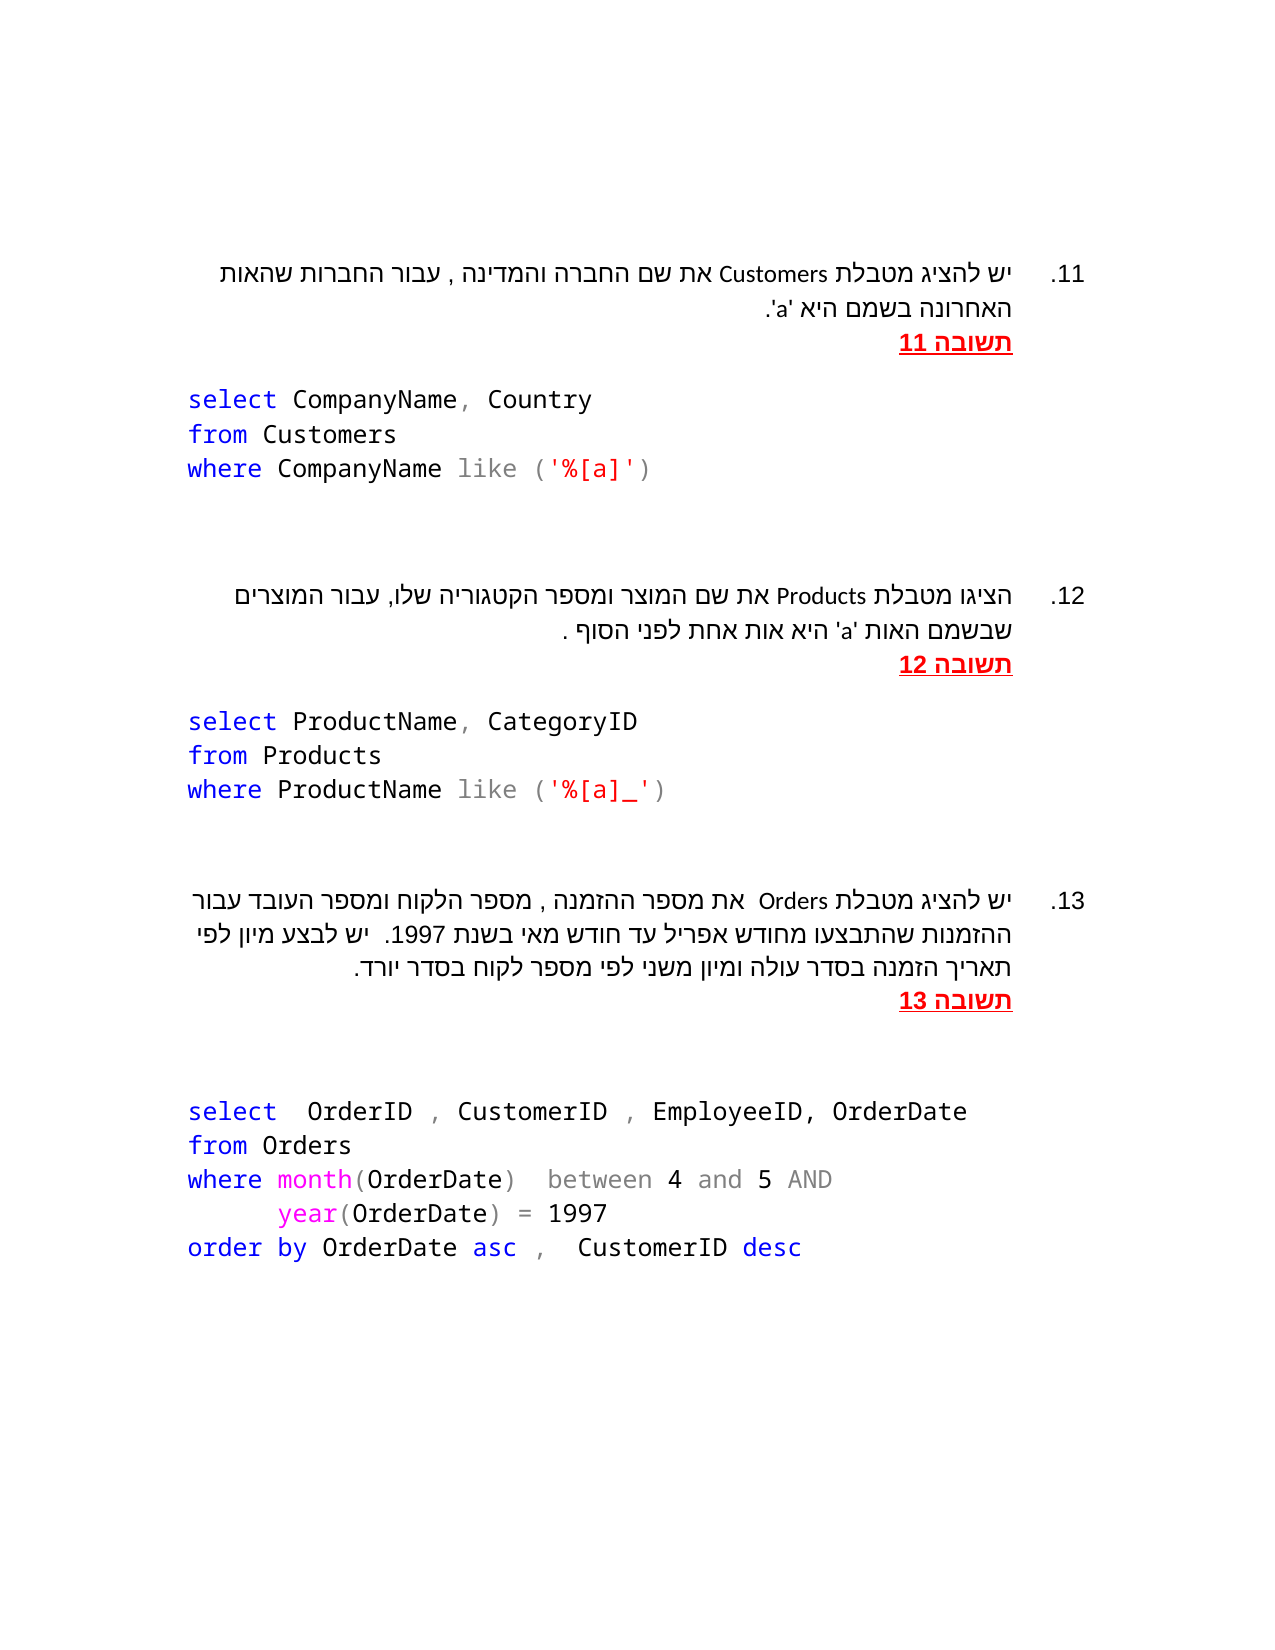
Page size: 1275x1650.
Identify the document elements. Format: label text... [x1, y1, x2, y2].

text from Products [187, 738, 1087, 772]
text from Customers [187, 416, 1087, 450]
list יש להציג מטבלת Customers את שם החברה והמדינה , עבור החברות שהאות האחרונה בשמם היא 'a'. [187, 258, 1050, 324]
text where CompanyName like ('%[a]') [187, 450, 1087, 484]
list יש להציג מטבלת Orders את מספר ההזמנה , מספר הלקוח ומספר העובד עבור ההזמנות שהתבצעו מחודש אפריל עד חודש מאי בשנת 1997. יש לבצע מיון לפי תאריך הזמנה בסדר עולה ומיון משני לפי מספר לקוח בסדר יורד. [187, 885, 1050, 981]
text where ProductName like ('%[a]_') [187, 772, 1087, 806]
list תשובה 11 [187, 328, 1012, 357]
text where month(OrderDate) between 4 and 5 AND [187, 1162, 1087, 1196]
text order by OrderDate asc , CustomerID desc [187, 1230, 1087, 1264]
text from Orders [187, 1127, 1087, 1162]
text select CompanyName, Country [187, 382, 1087, 416]
list הציגו מטבלת Products את שם המוצר ומספר הקטגוריה שלו, עבור המוצרים שבשמם האות 'a' היא אות אחת לפני הסוף . [187, 580, 1050, 646]
text select OrderID , CustomerID , EmployeeID, OrderDate [187, 1093, 1087, 1127]
list תשובה 12 [187, 650, 1012, 679]
text select ProductName, CategoryID [187, 704, 1087, 738]
list תשובה 13 [187, 986, 1012, 1014]
text year(OrderDate) = 1997 [187, 1196, 1087, 1230]
